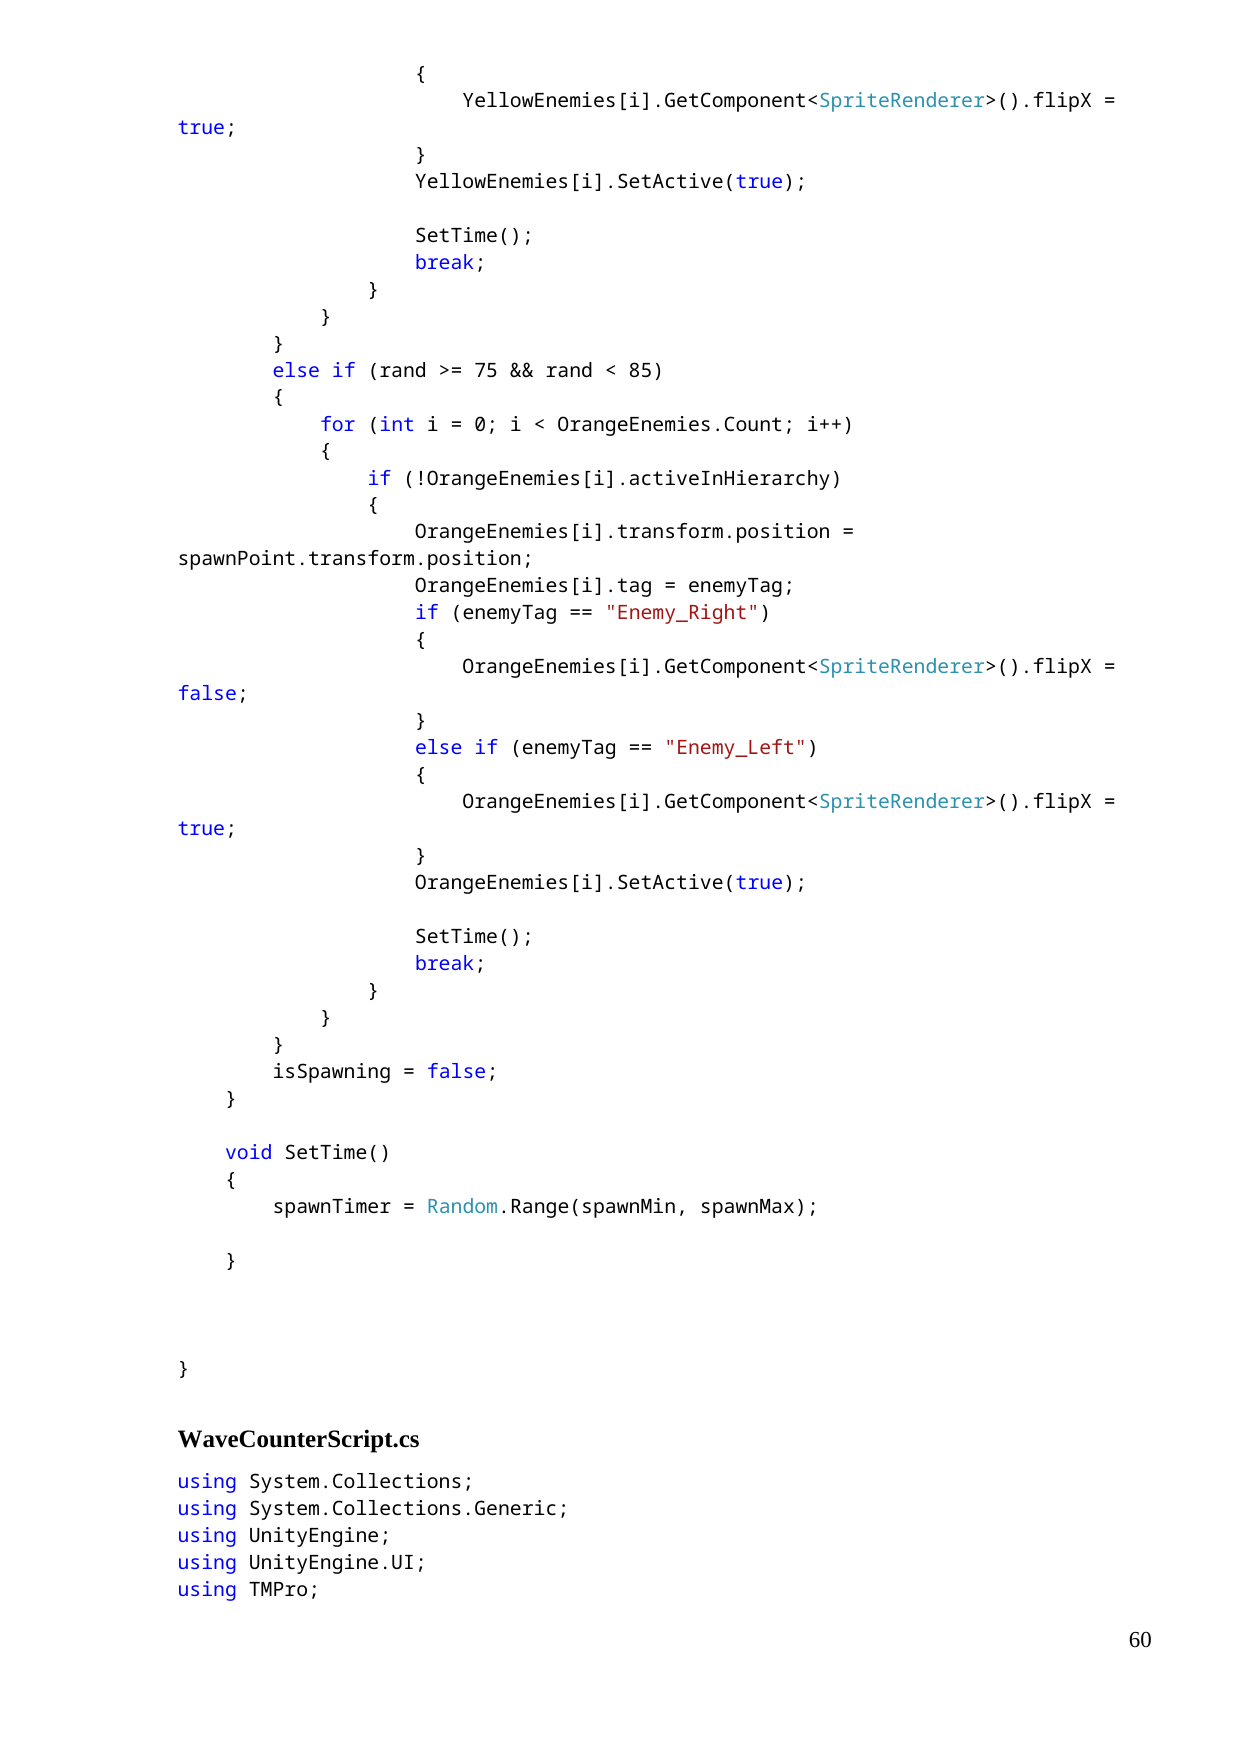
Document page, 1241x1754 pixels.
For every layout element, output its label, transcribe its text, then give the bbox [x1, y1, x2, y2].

text } [177, 841, 1152, 868]
text using System.Collections.Generic; [177, 1494, 1152, 1521]
text OrangeEnemies[i].transform.position = spawnPoint.transform.position; [177, 518, 1152, 572]
text } [177, 302, 1152, 329]
text break; [177, 248, 1152, 275]
text { [177, 1165, 1152, 1192]
text if (enemyTag == "Enemy_Right") [177, 599, 1152, 626]
text YellowEnemies[i].SetActive(true); [177, 167, 1152, 194]
text spawnTimer = Random.Range(spawnMin, spawnMax); [177, 1192, 1152, 1219]
text else if (enemyTag == "Enemy_Left") [177, 733, 1152, 761]
text } [177, 1084, 1152, 1111]
text } [177, 1030, 1152, 1057]
text } [177, 329, 1152, 356]
text for (int i = 0; i < OrangeEnemies.Count; i++) [177, 410, 1152, 437]
text { [177, 626, 1152, 653]
text } [177, 1003, 1152, 1030]
text { [177, 491, 1152, 518]
text break; [177, 949, 1152, 976]
text } [177, 1246, 1152, 1273]
text if (!OrangeEnemies[i].activeInHierarchy) [177, 464, 1152, 491]
text OrangeEnemies[i].GetComponent<SpriteRenderer>().flipX = false; [177, 653, 1152, 707]
text using TMPro; [177, 1575, 1152, 1602]
text OrangeEnemies[i].SetActive(true); [177, 868, 1152, 895]
text { [177, 761, 1152, 787]
text SetTime(); [177, 221, 1152, 248]
text using UnityEngine; [177, 1521, 1152, 1548]
text } [177, 976, 1152, 1003]
text OrangeEnemies[i].GetComponent<SpriteRenderer>().flipX = true; [177, 787, 1152, 841]
text } [177, 1354, 1152, 1381]
text isSpawning = false; [177, 1057, 1152, 1084]
text SetTime(); [177, 922, 1152, 949]
text YellowEnemies[i].GetComponent<SpriteRenderer>().flipX = true; [177, 86, 1152, 140]
text { [177, 437, 1152, 464]
text else if (rand >= 75 && rand < 85) [177, 356, 1152, 383]
text OrangeEnemies[i].tag = enemyTag; [177, 572, 1152, 599]
text using System.Collections; [177, 1467, 1152, 1494]
text using UnityEngine.UI; [177, 1548, 1152, 1575]
text { [177, 383, 1152, 410]
text WaveCounterScript.cs [177, 1424, 1152, 1453]
text void SetTime() [177, 1138, 1152, 1165]
text } [177, 140, 1152, 167]
text { [177, 59, 1152, 86]
text } [177, 275, 1152, 302]
text } [177, 707, 1152, 733]
